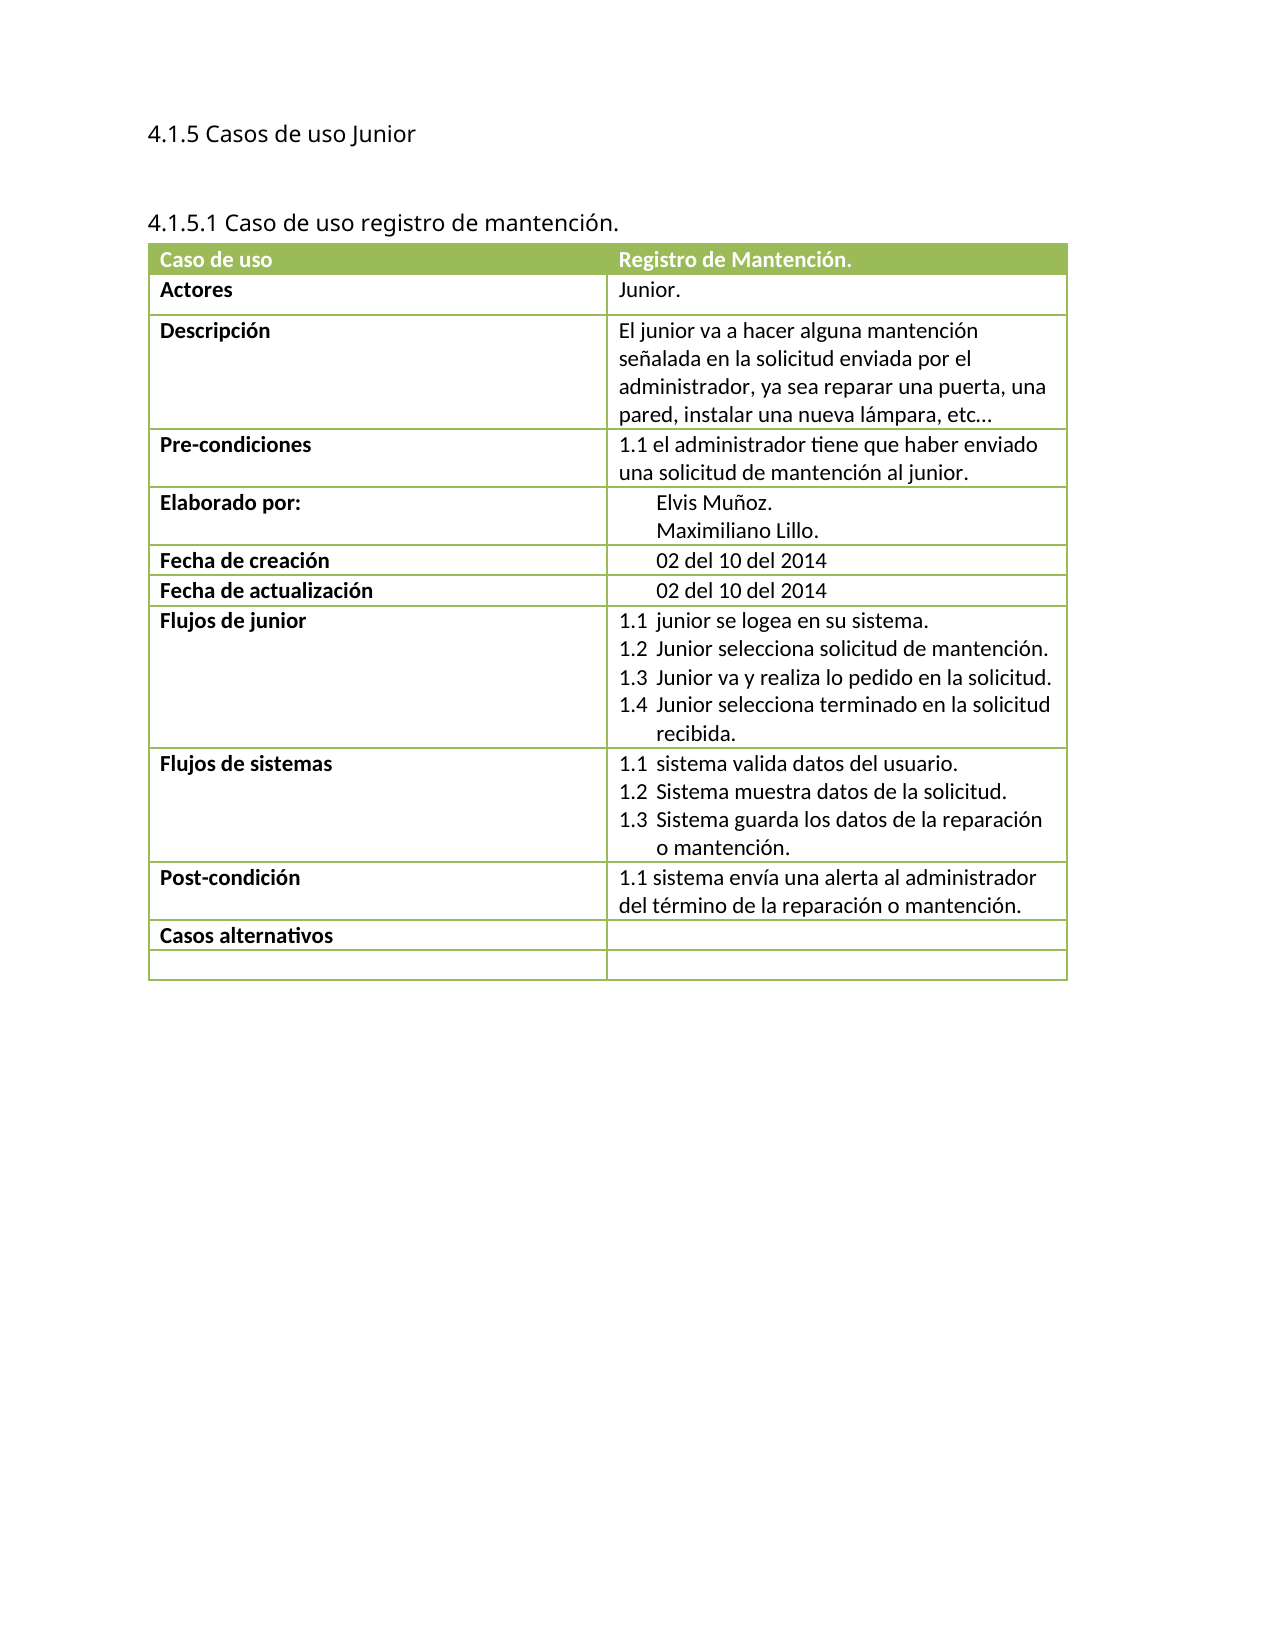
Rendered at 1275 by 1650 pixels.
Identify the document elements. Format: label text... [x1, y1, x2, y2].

table_cell 1.1 sistema envía una alerta al administrador del término de la reparación o mantención. [608, 863, 1066, 919]
table_cell Elaborado por: [150, 488, 606, 544]
table_cell [608, 921, 1066, 949]
table_header Caso de uso [150, 245, 606, 273]
table_cell 02 del 10 del 2014 [608, 576, 1066, 604]
table_cell 02 del 10 del 2014 [608, 546, 1066, 574]
table_cell Post-condición [150, 863, 606, 919]
table_cell Flujos de sistemas [150, 749, 606, 861]
table_cell Fecha de actualización [150, 576, 606, 604]
table_cell [150, 951, 606, 979]
table_cell sistema valida datos del usuario. Sistema muestra datos de la solicitud. Sistema guarda los datos de la reparación o mantención. [608, 749, 1066, 861]
table_cell Fecha de creación [150, 546, 606, 574]
table_cell junior se logea en su sistema. Junior selecciona solicitud de mantención. Junior va y realiza lo pedido en la solicitud. Junior selecciona terminado en la solicitud recibida. [608, 607, 1066, 747]
table_cell [608, 951, 1066, 979]
subtitle 4.1.5.1 Caso de uso registro de mantención. [148, 207, 1127, 238]
table_cell Descripción [150, 316, 606, 428]
table_cell Actores [150, 275, 606, 314]
table_cell Junior. [608, 275, 1066, 314]
table_cell El junior va a hacer alguna mantención señalada en la solicitud enviada por el administrador, ya sea reparar una puerta, una pared, instalar una nueva lámpara, etc… [608, 316, 1066, 428]
table_header Registro de Mantención. [608, 245, 1066, 273]
table_cell Elvis Muñoz. Maximiliano Lillo. [608, 488, 1066, 544]
table_cell 1.1 el administrador tiene que haber enviado una solicitud de mantención al junior. [608, 430, 1066, 486]
subtitle 4.1.5 Casos de uso Junior [148, 118, 1127, 149]
table_cell Pre-condiciones [150, 430, 606, 486]
table_cell Casos alternativos [150, 921, 606, 949]
table_cell Flujos de junior [150, 607, 606, 747]
